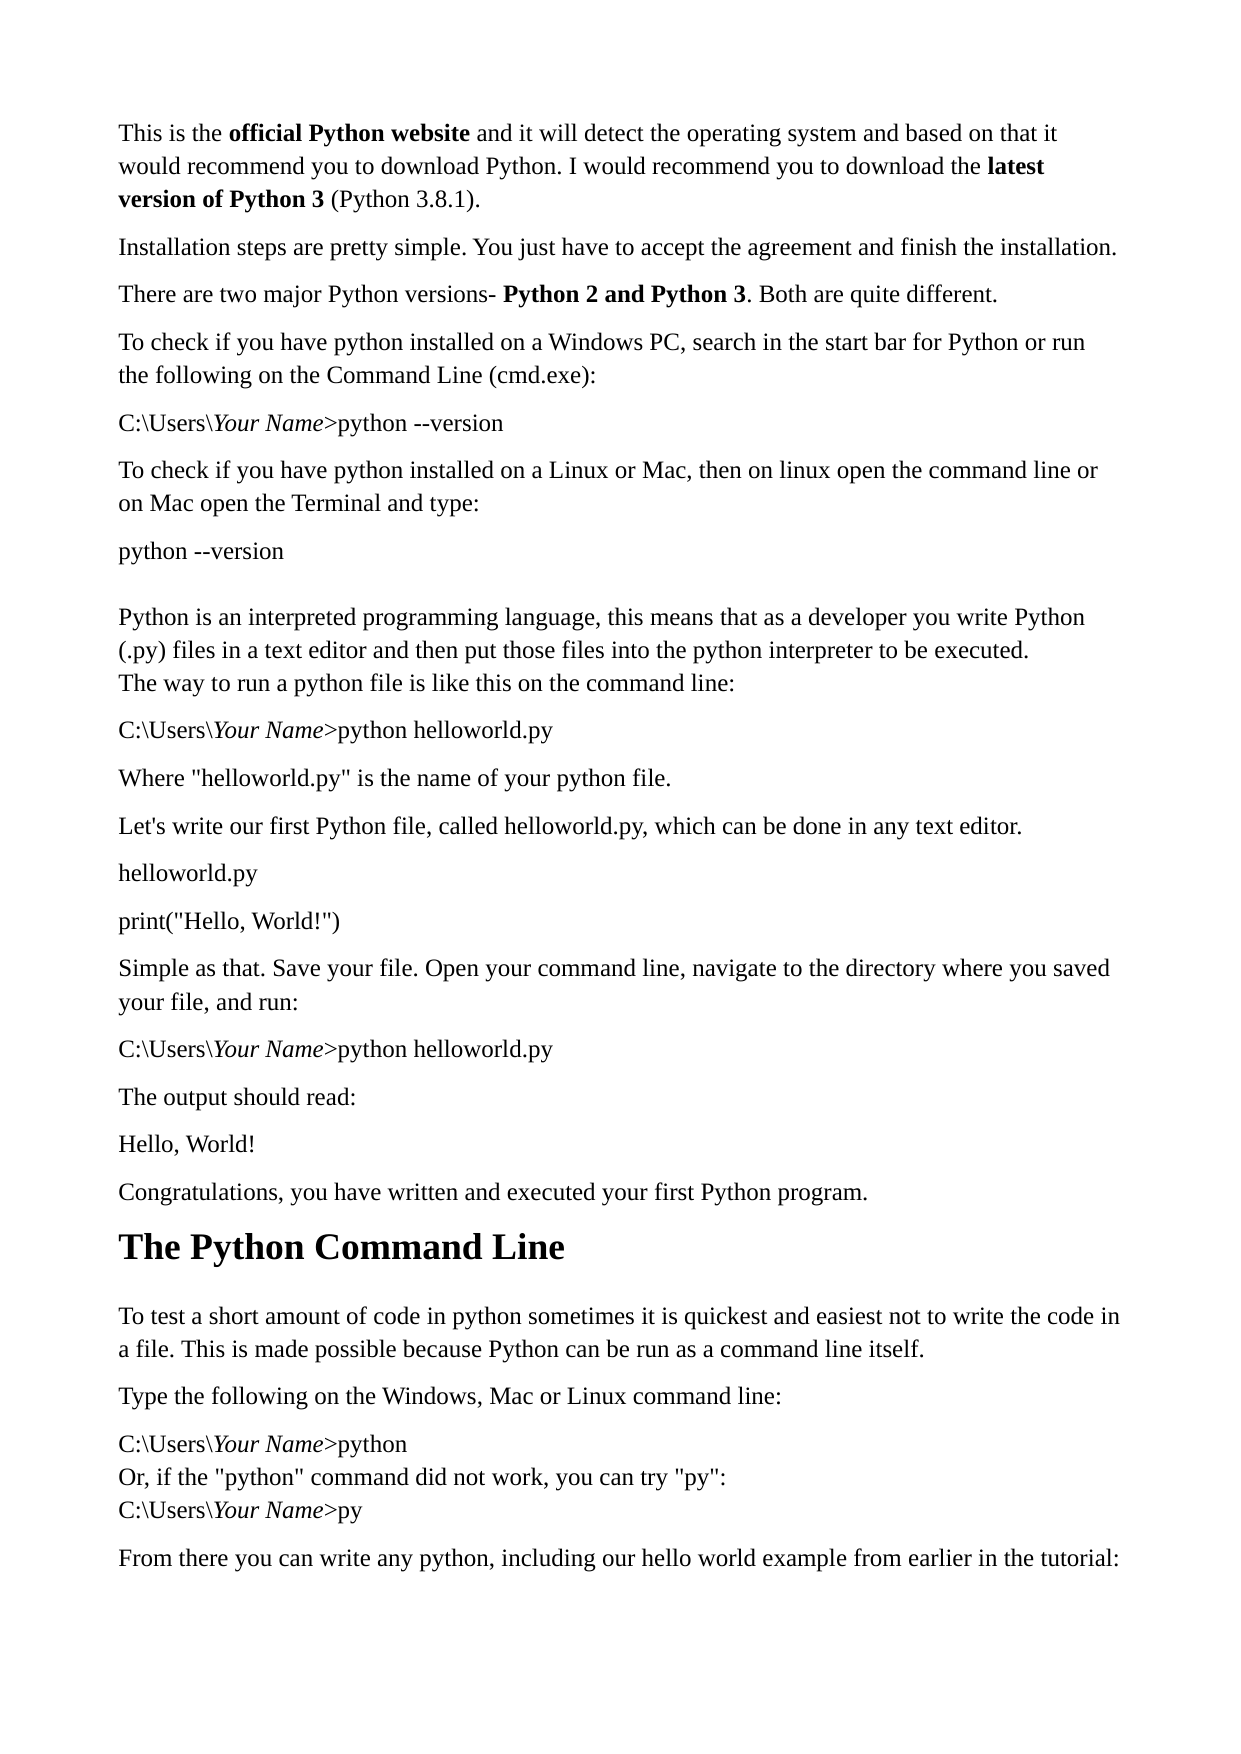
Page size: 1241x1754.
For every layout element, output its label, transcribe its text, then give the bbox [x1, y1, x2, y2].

text The way to run a python file is like this on the command line: [118, 668, 1122, 697]
text Installation steps are pretty simple. You just have to accept the agreement and finish the installation. [118, 232, 1122, 261]
text C:\Users\Your Name>python helloworld.py [118, 716, 1122, 744]
text Simple as that. Save your file. Open your command line, navigate to the directory where you saved your file, and run: [118, 953, 1122, 1015]
text Congratulations, you have written and executed your first Python program. [118, 1177, 1122, 1206]
text Hello, World! [118, 1129, 1122, 1158]
text C:\Users\Your Name>python helloworld.py [118, 1034, 1122, 1063]
text To check if you have python installed on a Linux or Mac, then on linux open the command line or on Mac open the Terminal and type: [118, 455, 1122, 517]
subtitle The Python Command Line [118, 1224, 1122, 1268]
text From there you can write any python, including our hello world example from earlier in the tutorial: [118, 1543, 1122, 1571]
text helloworld.py [118, 858, 1122, 887]
text C:\Users\Your Name>python --version [118, 408, 1122, 436]
text There are two major Python versions- Python 2 and Python 3. Both are quite different. [118, 279, 1122, 308]
text Let's write our first Python file, called helloworld.py, which can be done in any text editor. [118, 811, 1122, 839]
text This is the official Python website and it will detect the operating system and based on that it would recommend you to download Python. I would recommend you to download the latest version of Python 3 (Python 3.8.1). [118, 118, 1122, 213]
text Python is an interpreted programming language, this means that as a developer you write Python (.py) files in a text editor and then put those files into the python interpreter to be executed. [118, 602, 1122, 664]
text To check if you have python installed on a Windows PC, search in the start bar for Python or run the following on the Command Line (cmd.exe): [118, 327, 1122, 389]
text Or, if the "python" command did not work, you can try "py": [118, 1462, 1122, 1491]
text print("Hello, World!") [118, 906, 1122, 935]
text C:\Users\Your Name>py [118, 1495, 1122, 1524]
text The output should read: [118, 1082, 1122, 1111]
text Type the following on the Windows, Mac or Linux command line: [118, 1381, 1122, 1410]
text To test a short amount of code in python sometimes it is quickest and easiest not to write the code in a file. This is made possible because Python can be run as a command line itself. [118, 1301, 1122, 1362]
text Where "helloworld.py" is the name of your python file. [118, 763, 1122, 792]
text python --version [118, 536, 1122, 564]
text C:\Users\Your Name>python [118, 1429, 1122, 1458]
